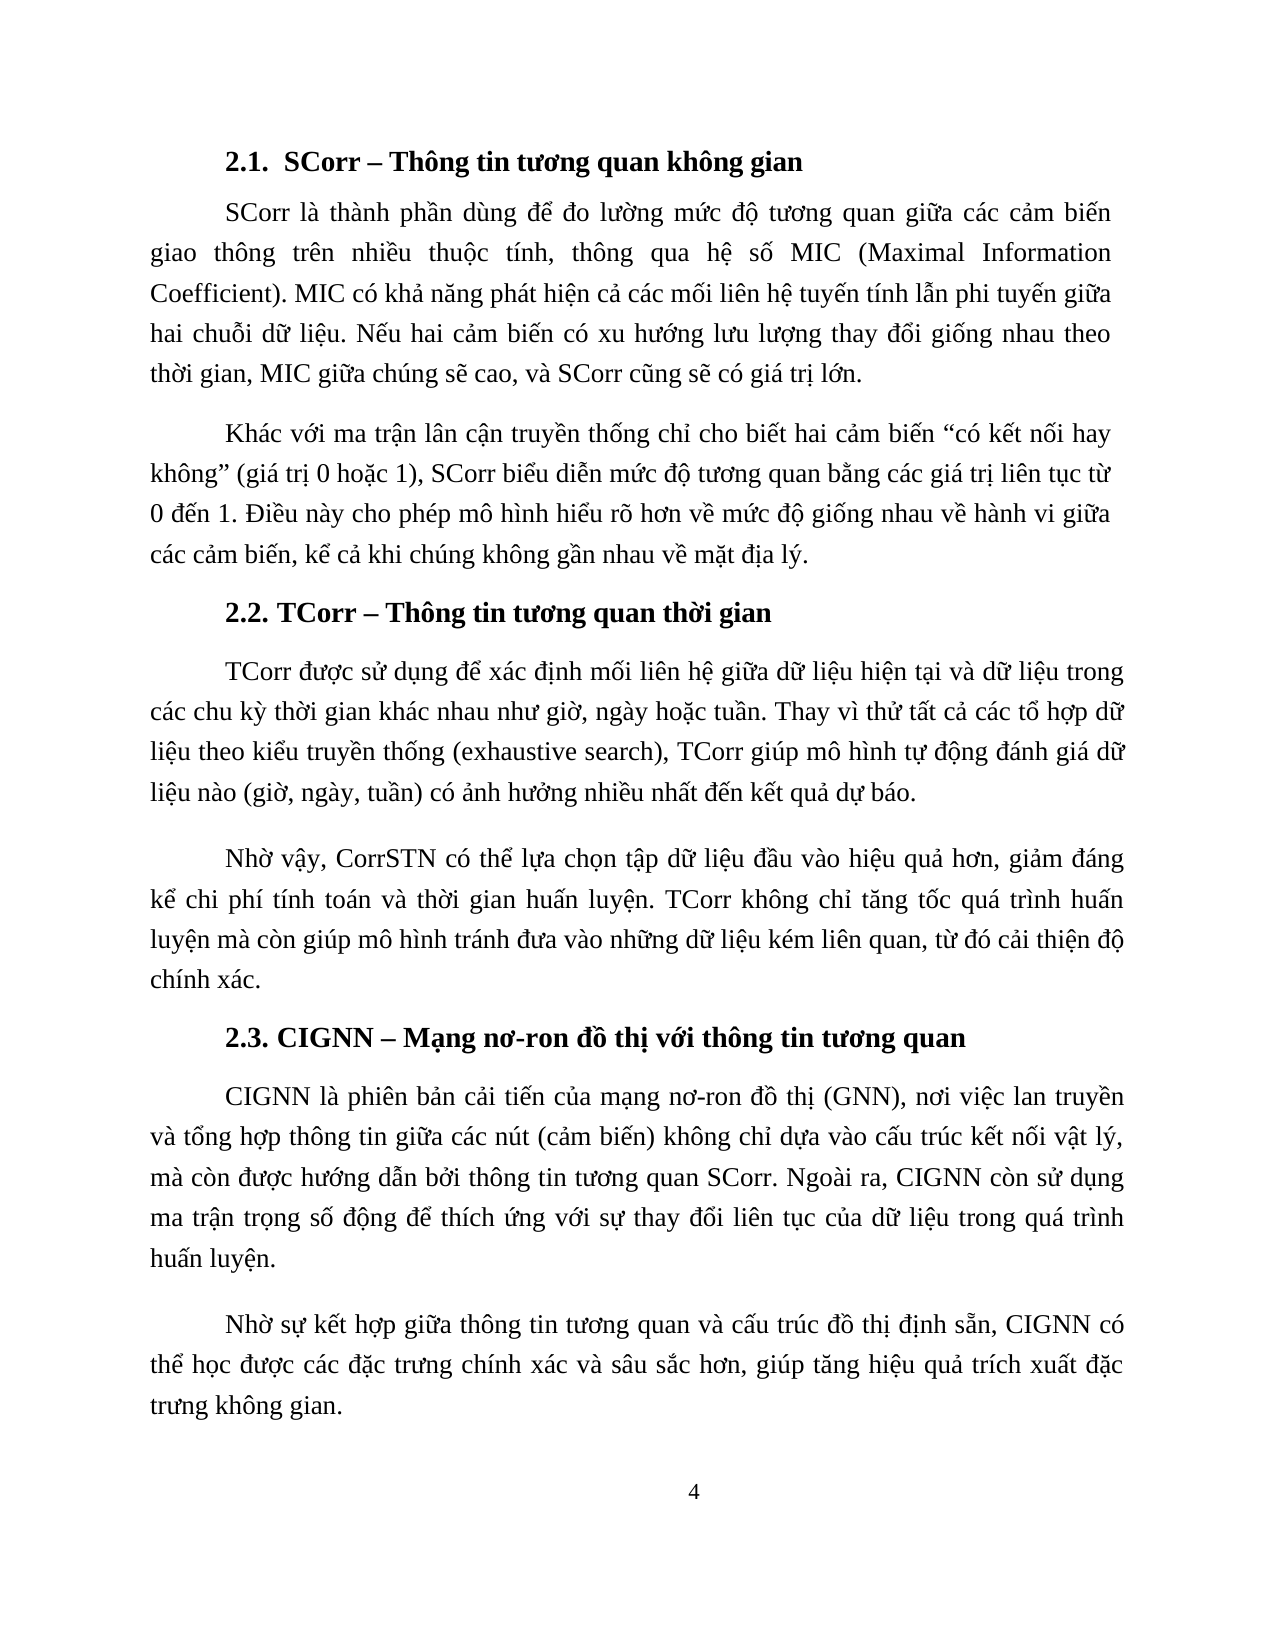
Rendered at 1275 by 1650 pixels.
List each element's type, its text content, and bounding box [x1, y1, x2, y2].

text TCorr được sử dụng để xác định mối liên hệ giữa dữ liệu hiện tại và dữ liệu trong các chu kỳ thời gian khác nhau như giờ, ngày hoặc tuần. Thay vì thử tất cả các tổ hợp dữ liệu theo kiểu truyền thống (exhaustive search), TCorr giúp mô hình tự động đánh giá dữ liệu nào (giờ, ngày, tuần) có ảnh hưởng nhiều nhất đến kết quả dự báo. [150, 654, 1126, 807]
text Nhờ vậy, CorrSTN có thể lựa chọn tập dữ liệu đầu vào hiệu quả hơn, giảm đáng kể chi phí tính toán và thời gian huấn luyện. TCorr không chỉ tăng tốc quá trình huấn luyện mà còn giúp mô hình tránh đưa vào những dữ liệu kém liên quan, từ đó cải thiện độ chính xác. [150, 842, 1126, 995]
subtitle TCorr – Thông tin tương quan thời gian [225, 595, 1237, 628]
subtitle SCorr – Thông tin tương quan không gian [225, 144, 1237, 177]
text Khác với ma trận lân cận truyền thống chỉ cho biết hai cảm biến “có kết nối hay không” (giá trị 0 hoặc 1), SCorr biểu diễn mức độ tương quan bằng các giá trị liên tục từ 0 đến 1. Điều này cho phép mô hình hiểu rõ hơn về mức độ giống nhau về hành vi giữa các cảm biến, kể cả khi chúng không gần nhau về mặt địa lý. [150, 417, 1112, 569]
subtitle CIGNN – Mạng nơ-ron đồ thị với thông tin tương quan [225, 1020, 1237, 1054]
